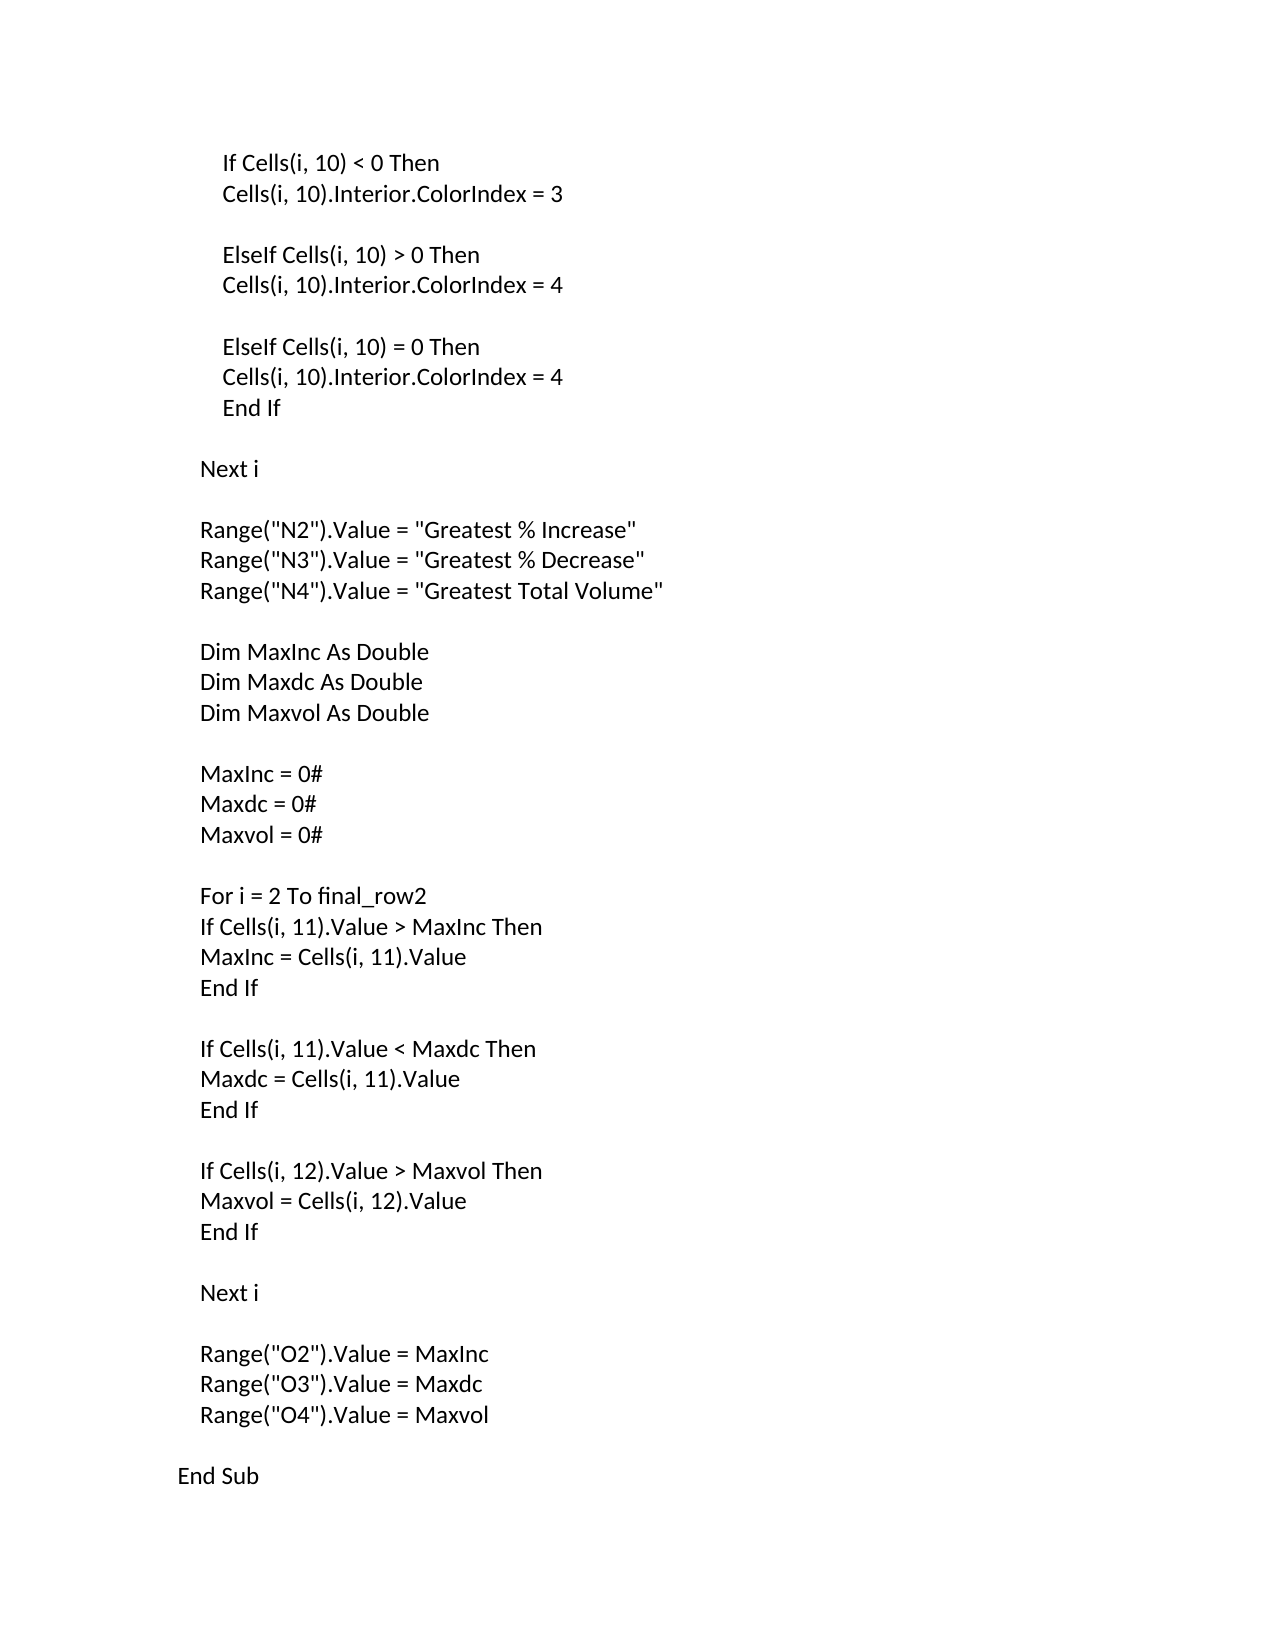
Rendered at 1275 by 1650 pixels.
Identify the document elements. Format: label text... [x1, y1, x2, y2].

text Cells(i, 10).Interior.ColorIndex = 3 [177, 178, 1098, 209]
text Dim Maxdc As Double [177, 666, 1098, 697]
text End Sub [177, 1460, 1098, 1491]
text Maxvol = Cells(i, 12).Value [177, 1185, 1098, 1216]
text Next i [177, 1277, 1098, 1307]
text For i = 2 To final_row2 [177, 880, 1098, 911]
text MaxInc = Cells(i, 11).Value [177, 941, 1098, 972]
text End If [177, 1216, 1098, 1246]
text ElseIf Cells(i, 10) = 0 Then [177, 331, 1098, 361]
text Cells(i, 10).Interior.ColorIndex = 4 [177, 270, 1098, 300]
text Dim Maxvol As Double [177, 697, 1098, 727]
text Next i [177, 453, 1098, 483]
text Cells(i, 10).Interior.ColorIndex = 4 [177, 361, 1098, 392]
text If Cells(i, 11).Value > MaxInc Then [177, 911, 1098, 941]
text If Cells(i, 10) < 0 Then [177, 148, 1098, 178]
text Range("O3").Value = Maxdc [177, 1368, 1098, 1399]
text ElseIf Cells(i, 10) > 0 Then [177, 239, 1098, 270]
text MaxInc = 0# [177, 758, 1098, 788]
text Range("N3").Value = "Greatest % Decrease" [177, 544, 1098, 575]
text End If [177, 392, 1098, 422]
text Range("N2").Value = "Greatest % Increase" [177, 514, 1098, 544]
text Maxdc = 0# [177, 788, 1098, 819]
text End If [177, 1094, 1098, 1124]
text Range("N4").Value = "Greatest Total Volume" [177, 575, 1098, 605]
text If Cells(i, 12).Value > Maxvol Then [177, 1155, 1098, 1185]
text End If [177, 972, 1098, 1002]
text Range("O2").Value = MaxInc [177, 1338, 1098, 1368]
text Range("O4").Value = Maxvol [177, 1399, 1098, 1429]
text Maxdc = Cells(i, 11).Value [177, 1063, 1098, 1094]
text If Cells(i, 11).Value < Maxdc Then [177, 1033, 1098, 1063]
text Dim MaxInc As Double [177, 636, 1098, 666]
text Maxvol = 0# [177, 819, 1098, 849]
